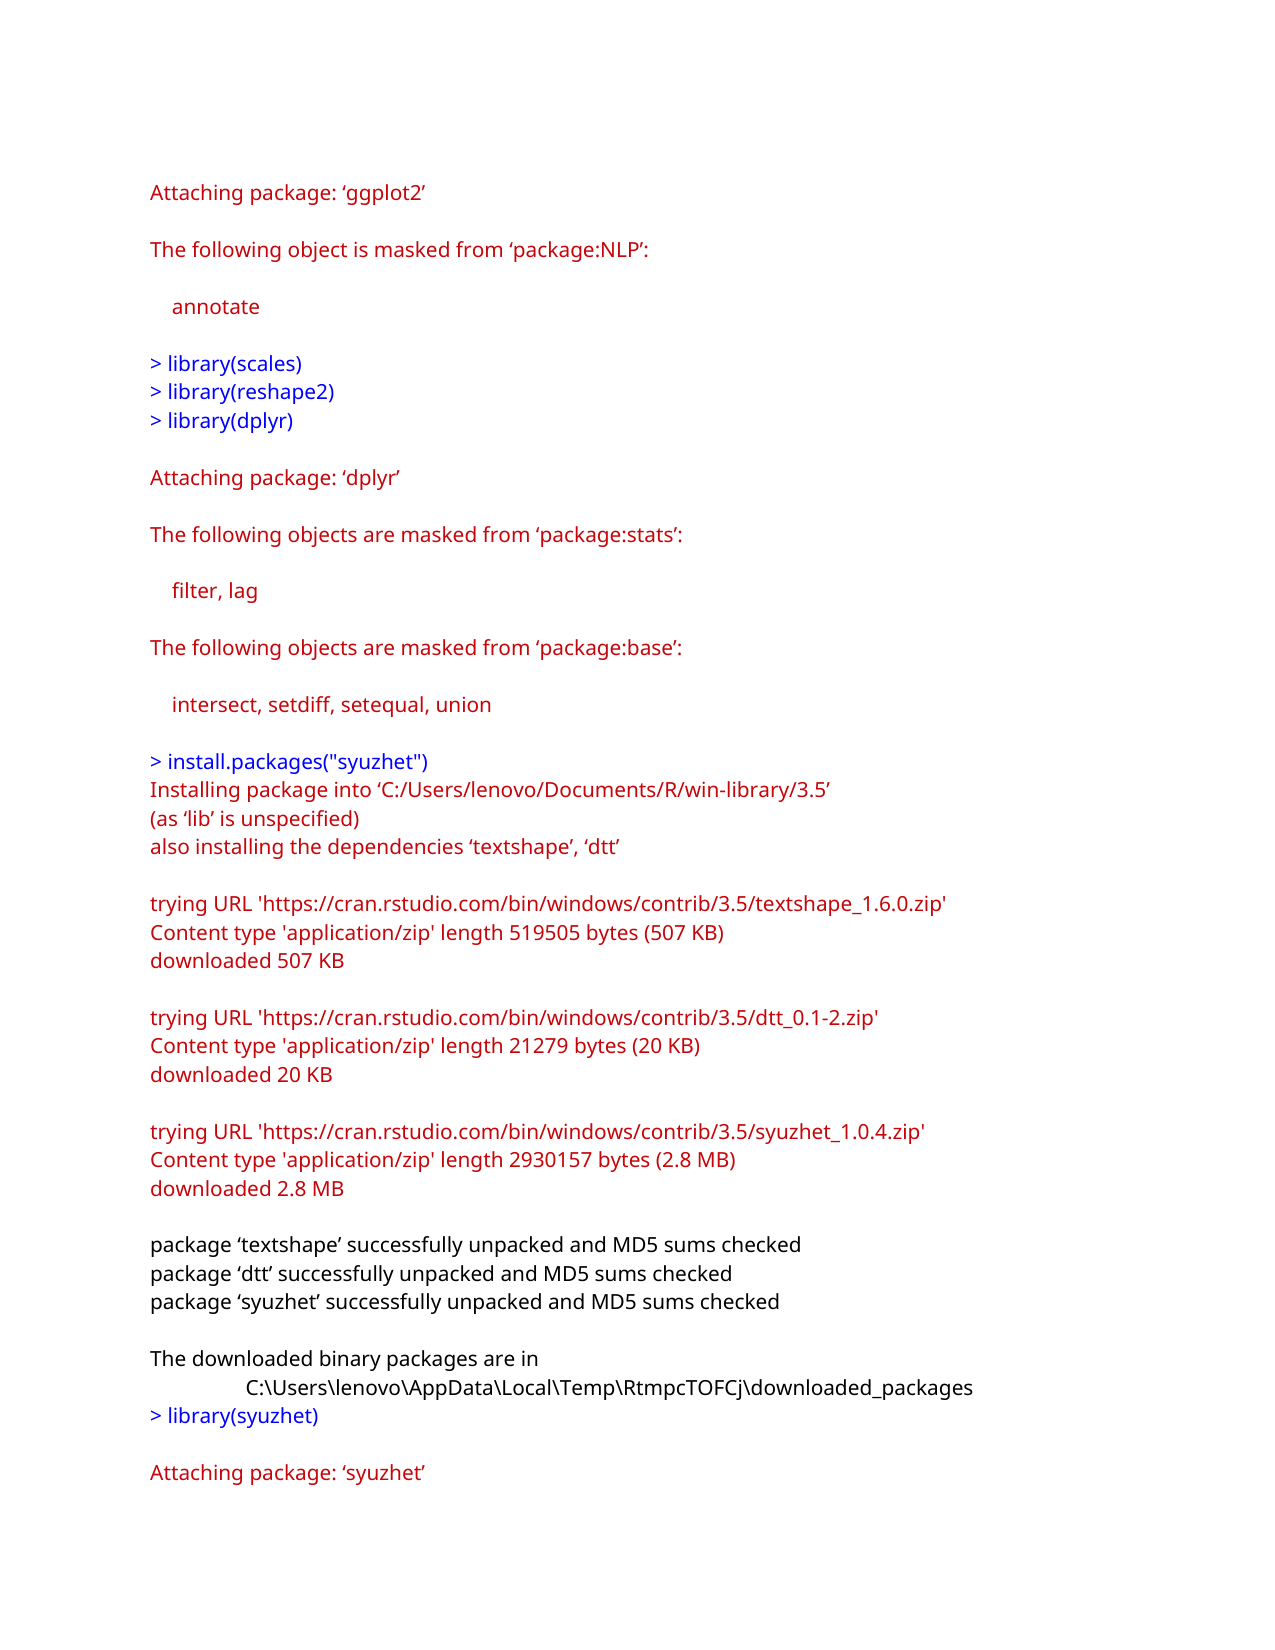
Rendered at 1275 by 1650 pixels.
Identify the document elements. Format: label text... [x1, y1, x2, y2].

text > library(syuzhet) [150, 1401, 1125, 1430]
text (as ‘lib’ is unspecified) [150, 804, 1125, 832]
text filter, lag [150, 577, 1125, 605]
text Content type 'application/zip' length 21279 bytes (20 KB) [150, 1032, 1125, 1060]
text Attaching package: ‘dplyr’ [150, 463, 1125, 491]
text trying URL 'https://cran.rstudio.com/bin/windows/contrib/3.5/syuzhet_1.0.4.zip' [150, 1117, 1125, 1145]
text annotate [150, 292, 1125, 321]
text also installing the dependencies ‘textshape’, ‘dtt’ [150, 832, 1125, 861]
text C:\Users\lenovo\AppData\Local\Temp\RtmpcTOFCj\downloaded_packages [150, 1373, 1125, 1401]
text package ‘dtt’ successfully unpacked and MD5 sums checked [150, 1259, 1125, 1287]
text trying URL 'https://cran.rstudio.com/bin/windows/contrib/3.5/textshape_1.6.0.zip' [150, 889, 1125, 918]
text Installing package into ‘C:/Users/lenovo/Documents/R/win-library/3.5’ [150, 776, 1125, 804]
text trying URL 'https://cran.rstudio.com/bin/windows/contrib/3.5/dtt_0.1-2.zip' [150, 1003, 1125, 1032]
text Attaching package: ‘syuzhet’ [150, 1458, 1125, 1487]
text downloaded 20 KB [150, 1060, 1125, 1088]
text package ‘textshape’ successfully unpacked and MD5 sums checked [150, 1231, 1125, 1259]
text Attaching package: ‘ggplot2’ [150, 178, 1125, 207]
text package ‘syuzhet’ successfully unpacked and MD5 sums checked [150, 1287, 1125, 1316]
text > install.packages("syuzhet") [150, 747, 1125, 776]
text Content type 'application/zip' length 2930157 bytes (2.8 MB) [150, 1145, 1125, 1174]
text The downloaded binary packages are in [150, 1344, 1125, 1373]
text > library(reshape2) [150, 377, 1125, 406]
text downloaded 507 KB [150, 946, 1125, 975]
text The following objects are masked from ‘package:base’: [150, 633, 1125, 662]
text Content type 'application/zip' length 519505 bytes (507 KB) [150, 918, 1125, 946]
text The following objects are masked from ‘package:stats’: [150, 520, 1125, 548]
text > library(dplyr) [150, 406, 1125, 434]
text downloaded 2.8 MB [150, 1174, 1125, 1202]
text The following object is masked from ‘package:NLP’: [150, 235, 1125, 264]
text > library(scales) [150, 349, 1125, 377]
text intersect, setdiff, setequal, union [150, 690, 1125, 719]
